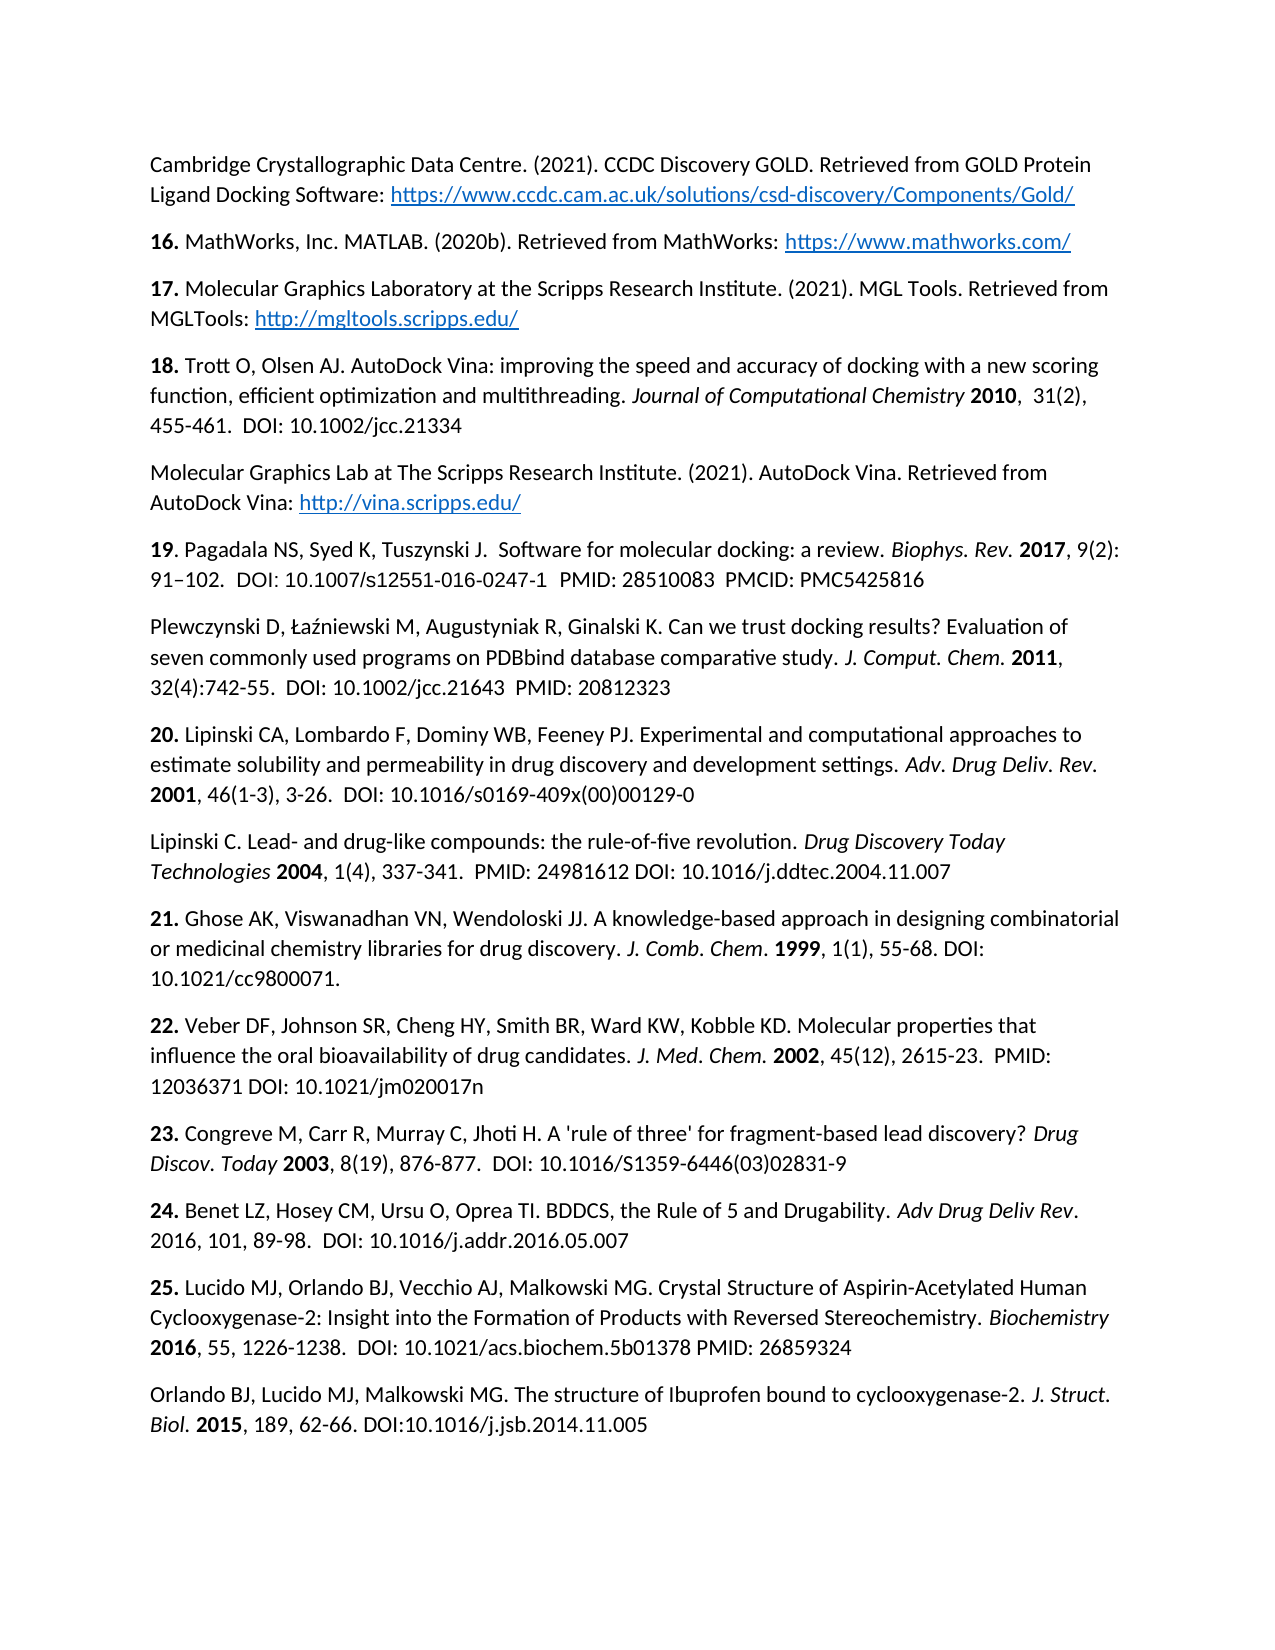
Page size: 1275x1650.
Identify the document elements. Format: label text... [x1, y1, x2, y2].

text 25. Lucido MJ, Orlando BJ, Vecchio AJ, Malkowski MG. Crystal Structure of Aspirin-Acetylated Human Cyclooxygenase-2: Insight into the Formation of Products with Reversed Stereochemistry. Biochemistry 2016, 55, 1226-1238. DOI: 10.1021/acs.biochem.5b01378 PMID: 26859324 [150, 1273, 1125, 1361]
text Orlando BJ, Lucido MJ, Malkowski MG. The structure of Ibuprofen bound to cyclooxygenase-2. J. Struct. Biol. 2015, 189, 62-66. DOI:10.1016/j.jsb.2014.11.005 [150, 1380, 1125, 1438]
text 20. Lipinski CA, Lombardo F, Dominy WB, Feeney PJ. Experimental and computational approaches to estimate solubility and permeability in drug discovery and development settings. Adv. Drug Deliv. Rev. 2001, 46(1-3), 3-26. DOI: 10.1016/s0169-409x(00)00129-0 [150, 720, 1125, 808]
text Plewczynski D, Łaźniewski M, Augustyniak R, Ginalski K. Can we trust docking results? Evaluation of seven commonly used programs on PDBbind database comparative study. J. Comput. Chem. 2011, 32(4):742-55. DOI: 10.1002/jcc.21643 PMID: 20812323 [150, 612, 1125, 701]
text Molecular Graphics Lab at The Scripps Research Institute. (2021). AutoDock Vina. Retrieved from AutoDock Vina: http://vina.scripps.edu/ [150, 458, 1125, 517]
text 18. Trott O, Olsen AJ. AutoDock Vina: improving the speed and accuracy of docking with a new scoring function, efficient optimization and multithreading. Journal of Computational Chemistry 2010, 31(2), 455-461. DOI: 10.1002/jcc.21334 [150, 351, 1125, 439]
text 19. Pagadala NS, Syed K, Tuszynski J. Software for molecular docking: a review. Biophys. Rev. 2017, 9(2): 91–102. DOI: 10.1007/s12551-016-0247-1 PMID: 28510083 PMCID: PMC5425816 [150, 535, 1125, 594]
text 24. Benet LZ, Hosey CM, Ursu O, Oprea TI. BDDCS, the Rule of 5 and Drugability. Adv Drug Deliv Rev. 2016, 101, 89-98. DOI: 10.1016/j.addr.2016.05.007 [150, 1196, 1125, 1254]
text 21. Ghose AK, Viswanadhan VN, Wendoloski JJ. A knowledge-based approach in designing combinatorial or medicinal chemistry libraries for drug discovery. J. Comb. Chem. 1999, 1(1), 55-68. DOI: 10.1021/cc9800071. [150, 904, 1125, 993]
text 22. Veber DF, Johnson SR, Cheng HY, Smith BR, Ward KW, Kobble KD. Molecular properties that influence the oral bioavailability of drug candidates. J. Med. Chem. 2002, 45(12), 2615-23. PMID: 12036371 DOI: 10.1021/jm020017n [150, 1011, 1125, 1100]
text 16. MathWorks, Inc. MATLAB. (2020b). Retrieved from MathWorks: https://www.mathworks.com/ [150, 227, 1125, 255]
text Cambridge Crystallographic Data Centre. (2021). CCDC Discovery GOLD. Retrieved from GOLD Protein Ligand Docking Software: https://www.ccdc.cam.ac.uk/solutions/csd-discovery/Components/Gold/ [150, 150, 1125, 208]
text 17. Molecular Graphics Laboratory at the Scripps Research Institute. (2021). MGL Tools. Retrieved from MGLTools: http://mgltools.scripps.edu/ [150, 274, 1125, 332]
text Lipinski C. Lead- and drug-like compounds: the rule-of-five revolution. Drug Discovery Today Technologies 2004, 1(4), 337-341. PMID: 24981612 DOI: 10.1016/j.ddtec.2004.11.007 [150, 827, 1125, 885]
text 23. Congreve M, Carr R, Murray C, Jhoti H. A 'rule of three' for fragment-based lead discovery? Drug Discov. Today 2003, 8(19), 876-877. DOI: 10.1016/S1359-6446(03)02831-9 [150, 1119, 1125, 1177]
